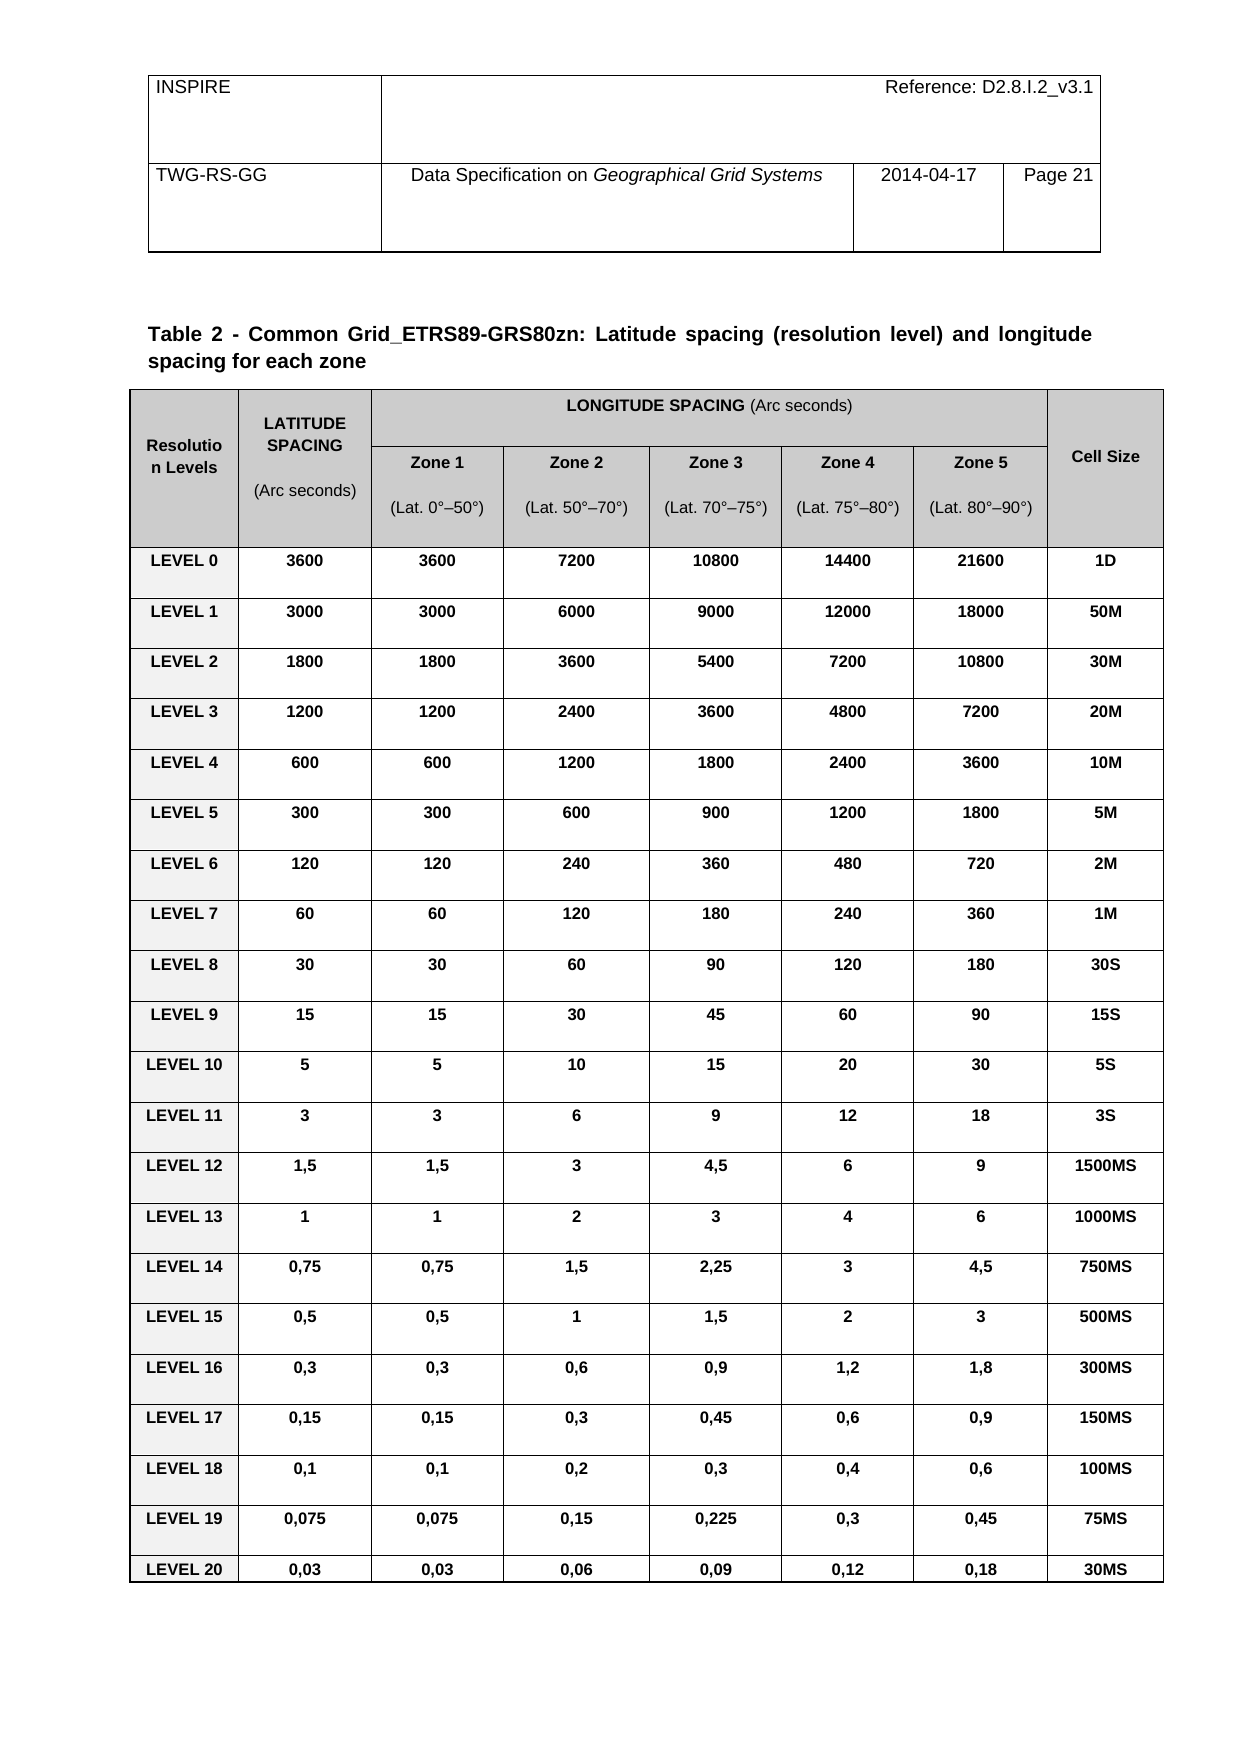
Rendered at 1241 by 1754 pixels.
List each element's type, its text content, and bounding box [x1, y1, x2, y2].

table_cell 750MS [1048, 1254, 1163, 1303]
table_cell 3600 [504, 649, 649, 698]
table_cell 1M [1048, 901, 1163, 950]
table_cell 0,4 [782, 1456, 913, 1505]
table_cell 3600 [372, 548, 503, 597]
table_cell 30MS [1048, 1556, 1163, 1581]
table_cell 5 [372, 1052, 503, 1102]
table_cell 600 [239, 750, 371, 799]
table_cell 120 [782, 951, 913, 1001]
table_cell LEVEL 17 [131, 1405, 238, 1454]
table_cell LEVEL 6 [131, 851, 238, 900]
table_cell 0,6 [504, 1355, 649, 1404]
table_cell 2,25 [650, 1254, 781, 1303]
table_cell 90 [914, 1002, 1047, 1051]
table_cell 0,3 [372, 1355, 503, 1404]
table_cell 1000MS [1048, 1204, 1163, 1253]
table_cell LEVEL 3 [131, 699, 238, 749]
table_cell 1800 [914, 800, 1047, 849]
table_cell 75MS [1048, 1506, 1163, 1555]
table_cell 0,18 [914, 1556, 1047, 1581]
table_cell LEVEL 0 [131, 548, 238, 597]
table_cell 0,5 [239, 1304, 371, 1354]
table_cell 15S [1048, 1002, 1163, 1051]
table_cell Zone 5 (Lat. 80°–90°) [914, 447, 1047, 547]
table_cell Zone 4 (Lat. 75°–80°) [782, 447, 913, 547]
table_cell 3 [372, 1103, 503, 1152]
table_cell 1200 [372, 699, 503, 749]
table_cell 1500MS [1048, 1153, 1163, 1202]
table_cell 0,9 [914, 1405, 1047, 1454]
table_cell 6000 [504, 599, 649, 648]
table_cell 18 [914, 1103, 1047, 1152]
table_cell 30 [504, 1002, 649, 1051]
table_cell 60 [239, 901, 371, 950]
table_cell 900 [650, 800, 781, 849]
table_header LATITUDE SPACING (Arc seconds) [239, 390, 371, 547]
table_cell 0,1 [239, 1456, 371, 1505]
table_cell 1200 [239, 699, 371, 749]
table_cell 3000 [372, 599, 503, 648]
table_cell 15 [372, 1002, 503, 1051]
table_cell 1,8 [914, 1355, 1047, 1404]
table_cell 180 [650, 901, 781, 950]
table_cell 6 [504, 1103, 649, 1152]
table_cell 720 [914, 851, 1047, 900]
table_cell 12 [782, 1103, 913, 1152]
table_cell 1,5 [239, 1153, 371, 1202]
table_cell 30 [914, 1052, 1047, 1102]
table_cell 0,15 [239, 1405, 371, 1454]
table_cell LEVEL 8 [131, 951, 238, 1001]
table_cell 4800 [782, 699, 913, 749]
table_cell 0,06 [504, 1556, 649, 1581]
table_cell LEVEL 9 [131, 1002, 238, 1051]
table_cell 3600 [239, 548, 371, 597]
table_cell LEVEL 16 [131, 1355, 238, 1404]
table_cell 0,3 [650, 1456, 781, 1505]
table_cell 4,5 [914, 1254, 1047, 1303]
table_cell LEVEL 1 [131, 599, 238, 648]
table_cell 5M [1048, 800, 1163, 849]
table_cell 21600 [914, 548, 1047, 597]
table_cell 1,5 [372, 1153, 503, 1202]
table_cell 3 [650, 1204, 781, 1253]
table_cell LEVEL 11 [131, 1103, 238, 1152]
table_cell 0,03 [372, 1556, 503, 1581]
table_cell 45 [650, 1002, 781, 1051]
table_cell 1,2 [782, 1355, 913, 1404]
table_cell 600 [504, 800, 649, 849]
table_cell 3 [914, 1304, 1047, 1354]
table_cell 3S [1048, 1103, 1163, 1152]
table_cell 14400 [782, 548, 913, 597]
table_cell 9 [650, 1103, 781, 1152]
table_cell 0,1 [372, 1456, 503, 1505]
table_cell LEVEL 19 [131, 1506, 238, 1555]
table_cell 7200 [504, 548, 649, 597]
table_cell 1800 [239, 649, 371, 698]
table_cell 60 [504, 951, 649, 1001]
table_cell 3 [239, 1103, 371, 1152]
table_cell 3000 [239, 599, 371, 648]
table_cell 0,225 [650, 1506, 781, 1555]
table_cell 0,3 [782, 1506, 913, 1555]
table_cell 12000 [782, 599, 913, 648]
table_cell LEVEL 7 [131, 901, 238, 950]
table_cell 3 [504, 1153, 649, 1202]
table_cell 360 [914, 901, 1047, 950]
table_cell 6 [782, 1153, 913, 1202]
table_cell 0,075 [239, 1506, 371, 1555]
table_cell 180 [914, 951, 1047, 1001]
table_cell 300 [372, 800, 503, 849]
table_cell 10800 [650, 548, 781, 597]
table_cell 5 [239, 1052, 371, 1102]
table_cell 7200 [782, 649, 913, 698]
table_cell LEVEL 13 [131, 1204, 238, 1253]
table_cell Zone 2 (Lat. 50°–70°) [504, 447, 649, 547]
table_cell LEVEL 18 [131, 1456, 238, 1505]
table_cell 120 [372, 851, 503, 900]
table_cell 1800 [372, 649, 503, 698]
table_cell 1,5 [504, 1254, 649, 1303]
table_cell 1 [372, 1204, 503, 1253]
table_cell 20M [1048, 699, 1163, 749]
table_cell 150MS [1048, 1405, 1163, 1454]
table_cell 0,3 [239, 1355, 371, 1404]
table_cell 50M [1048, 599, 1163, 648]
table_cell LEVEL 5 [131, 800, 238, 849]
table_cell 0,15 [504, 1506, 649, 1555]
table_cell 15 [650, 1052, 781, 1102]
table_cell 0,15 [372, 1405, 503, 1454]
table_cell 0,9 [650, 1355, 781, 1404]
table_cell 0,3 [504, 1405, 649, 1454]
table_cell LEVEL 15 [131, 1304, 238, 1354]
table_cell 90 [650, 951, 781, 1001]
table_cell 20 [782, 1052, 913, 1102]
table_cell LEVEL 14 [131, 1254, 238, 1303]
table_cell 9000 [650, 599, 781, 648]
table_cell Zone 1 (Lat. 0°–50°) [372, 447, 503, 547]
table_cell 1,5 [650, 1304, 781, 1354]
table_header Cell Size [1048, 390, 1163, 547]
table_cell 1D [1048, 548, 1163, 597]
table_cell 3 [782, 1254, 913, 1303]
table_cell 120 [239, 851, 371, 900]
table_header Resolution Levels [131, 390, 238, 547]
table_cell 600 [372, 750, 503, 799]
table_cell 18000 [914, 599, 1047, 648]
table_cell 240 [504, 851, 649, 900]
table_cell 10800 [914, 649, 1047, 698]
table_cell 7200 [914, 699, 1047, 749]
table_cell 3600 [650, 699, 781, 749]
table_cell LEVEL 4 [131, 750, 238, 799]
table_cell 0,45 [914, 1506, 1047, 1555]
table_cell 300MS [1048, 1355, 1163, 1404]
table_cell 2M [1048, 851, 1163, 900]
table_cell 2400 [504, 699, 649, 749]
table_cell 5400 [650, 649, 781, 698]
table_cell 30S [1048, 951, 1163, 1001]
table_cell 1800 [650, 750, 781, 799]
table_cell 1200 [504, 750, 649, 799]
table_cell 6 [914, 1204, 1047, 1253]
table_cell LEVEL 2 [131, 649, 238, 698]
table_cell 120 [504, 901, 649, 950]
table_cell 1200 [782, 800, 913, 849]
table_header LONGITUDE SPACING (Arc seconds) [372, 390, 1047, 446]
table_cell 10 [504, 1052, 649, 1102]
table_cell 60 [372, 901, 503, 950]
table_cell 30M [1048, 649, 1163, 698]
table_cell 0,75 [239, 1254, 371, 1303]
table_cell 500MS [1048, 1304, 1163, 1354]
table_cell 0,03 [239, 1556, 371, 1581]
table_cell Zone 3 (Lat. 70°–75°) [650, 447, 781, 547]
table_cell LEVEL 20 [131, 1556, 238, 1581]
text Table 2 - Common Grid_ETRS89-GRS80zn: Latitude spacing (resolution level) and longitude spacing for each zone [148, 322, 1092, 373]
table_cell 0,45 [650, 1405, 781, 1454]
table_cell 0,09 [650, 1556, 781, 1581]
table_cell 300 [239, 800, 371, 849]
table_cell 0,2 [504, 1456, 649, 1505]
table_cell 100MS [1048, 1456, 1163, 1505]
table_cell 240 [782, 901, 913, 950]
table_cell 360 [650, 851, 781, 900]
table_cell 9 [914, 1153, 1047, 1202]
table_cell 4,5 [650, 1153, 781, 1202]
table_cell 15 [239, 1002, 371, 1051]
table_cell 0,12 [782, 1556, 913, 1581]
table_cell 1 [504, 1304, 649, 1354]
table_cell 0,5 [372, 1304, 503, 1354]
table_cell 30 [239, 951, 371, 1001]
table_cell 60 [782, 1002, 913, 1051]
table_cell 0,6 [782, 1405, 913, 1454]
table_cell LEVEL 12 [131, 1153, 238, 1202]
table_cell 3600 [914, 750, 1047, 799]
table_cell 30 [372, 951, 503, 1001]
table_cell 5S [1048, 1052, 1163, 1102]
table_cell 1 [239, 1204, 371, 1253]
table_cell 0,6 [914, 1456, 1047, 1505]
table_cell LEVEL 10 [131, 1052, 238, 1102]
table_cell 0,75 [372, 1254, 503, 1303]
table_cell 480 [782, 851, 913, 900]
table_cell 2 [504, 1204, 649, 1253]
table_cell 2 [782, 1304, 913, 1354]
table_cell 0,075 [372, 1506, 503, 1555]
table_cell 2400 [782, 750, 913, 799]
table_cell 10M [1048, 750, 1163, 799]
table_cell 4 [782, 1204, 913, 1253]
